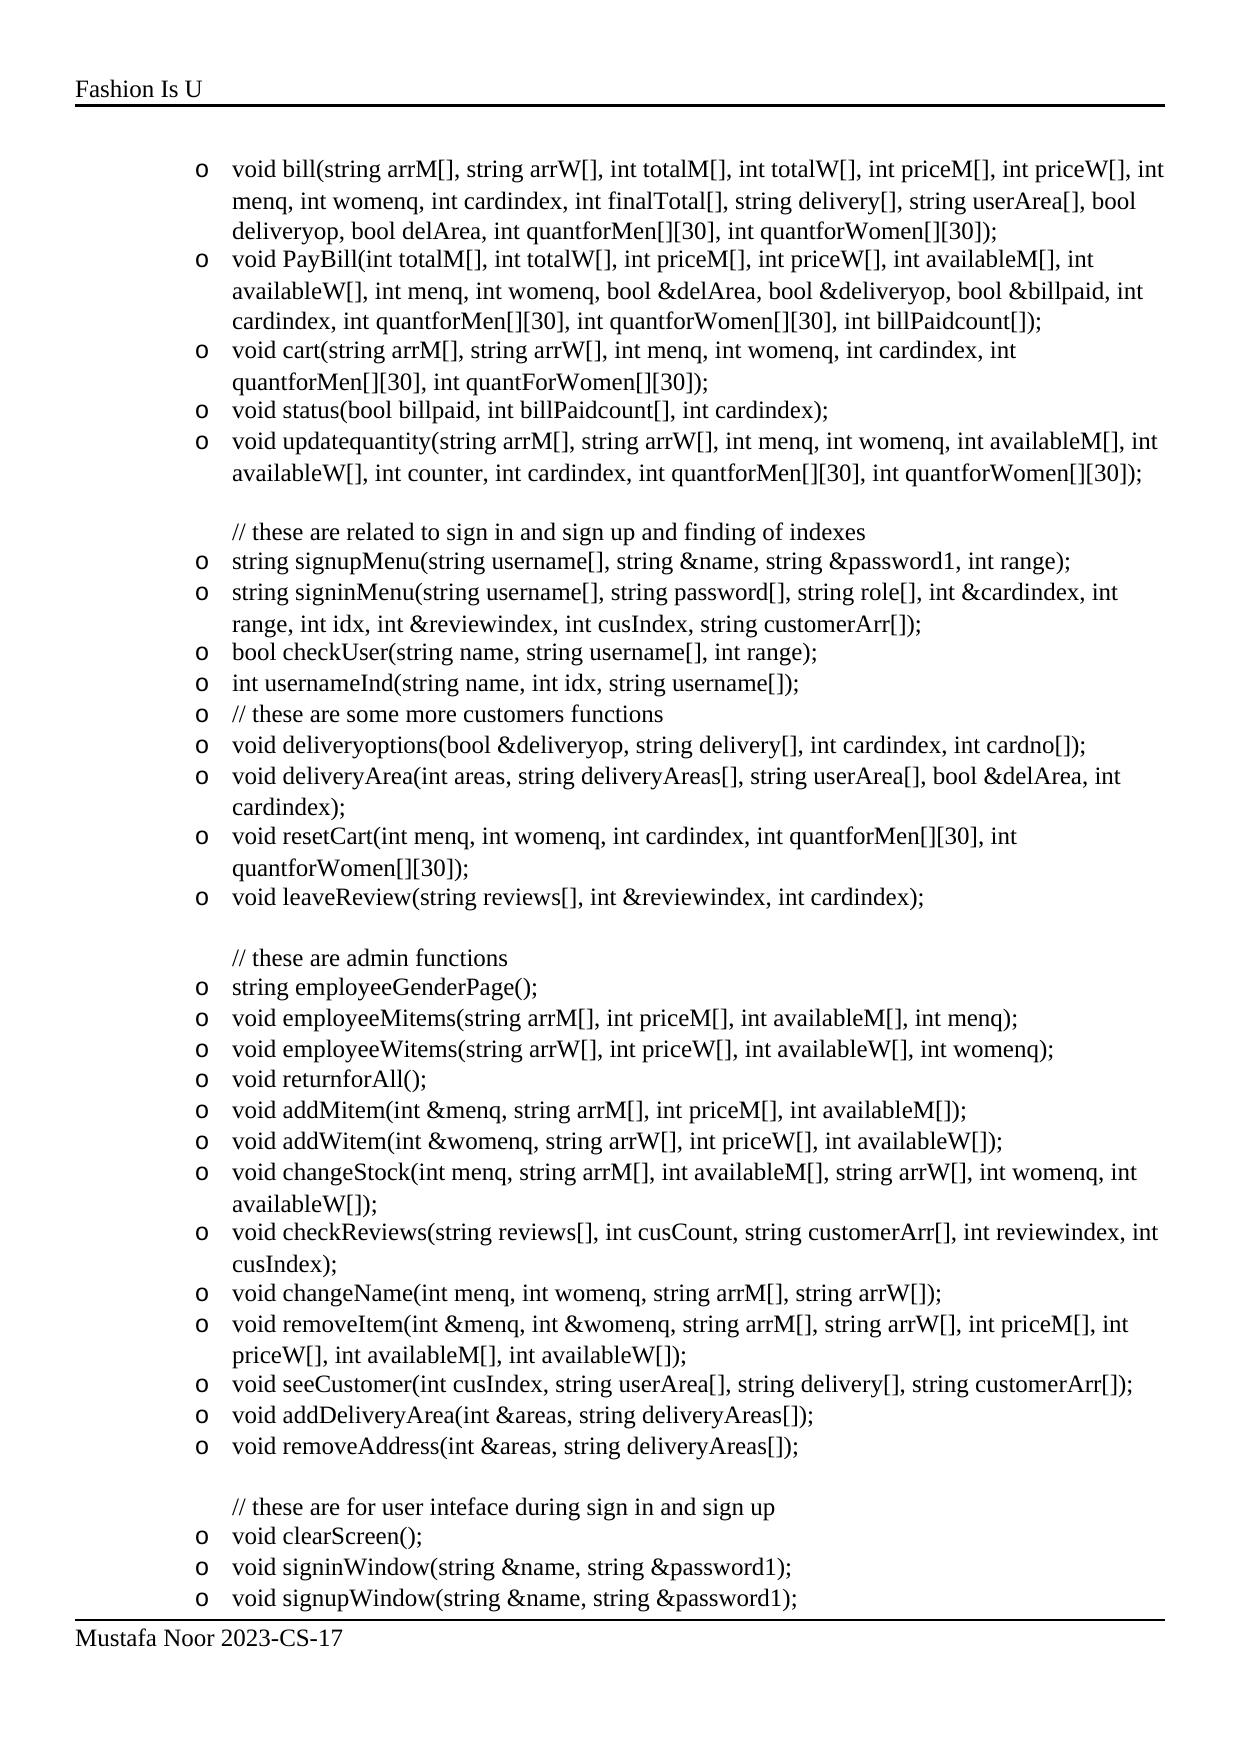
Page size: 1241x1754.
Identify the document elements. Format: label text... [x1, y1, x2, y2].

list void returnforAll(); [194, 1064, 1165, 1095]
list // these are admin functions [232, 942, 1165, 972]
list void removeItem(int &menq, int &womenq, string arrM[], string arrW[], int priceM[], int priceW[], int availableM[], int availableW[]); [194, 1309, 1165, 1369]
list void clearScreen(); [194, 1521, 1165, 1552]
list void leaveReview(string reviews[], int &reviewindex, int cardindex); [194, 882, 1165, 913]
list void status(bool billpaid, int billPaidcount[], int cardindex); [194, 395, 1165, 426]
list // these are some more customers functions [194, 699, 1165, 730]
list void deliveryoptions(bool &deliveryop, string delivery[], int cardindex, int cardno[]); [194, 730, 1165, 761]
list void addDeliveryArea(int &areas, string deliveryAreas[]); [194, 1400, 1165, 1431]
list void deliveryArea(int areas, string deliveryAreas[], string userArea[], bool &delArea, int cardindex); [194, 761, 1165, 821]
list void addMitem(int &menq, string arrM[], int priceM[], int availableM[]); [194, 1095, 1165, 1126]
list void changeStock(int menq, string arrM[], int availableM[], string arrW[], int womenq, int availableW[]); [194, 1157, 1165, 1217]
list void removeAddress(int &areas, string deliveryAreas[]); [194, 1431, 1165, 1462]
list // these are for user inteface during sign in and sign up [232, 1492, 1165, 1521]
list void cart(string arrM[], string arrW[], int menq, int womenq, int cardindex, int quantforMen[][30], int quantForWomen[][30]); [194, 335, 1165, 395]
list void signinWindow(string &name, string &password1); [194, 1552, 1165, 1583]
list void addWitem(int &womenq, string arrW[], int priceW[], int availableW[]); [194, 1126, 1165, 1157]
list // these are related to sign in and sign up and finding of indexes [232, 516, 1165, 546]
list string signinMenu(string username[], string password[], string role[], int &cardindex, int range, int idx, int &reviewindex, int cusIndex, string customerArr[]); [194, 577, 1165, 637]
list void signupWindow(string &name, string &password1); [194, 1583, 1165, 1614]
list void employeeWitems(string arrW[], int priceW[], int availableW[], int womenq); [194, 1034, 1165, 1064]
list void seeCustomer(int cusIndex, string userArea[], string delivery[], string customerArr[]); [194, 1369, 1165, 1400]
list string employeeGenderPage(); [194, 972, 1165, 1003]
list string signupMenu(string username[], string &name, string &password1, int range); [194, 546, 1165, 577]
list void updatequantity(string arrM[], string arrW[], int menq, int womenq, int availableM[], int availableW[], int counter, int cardindex, int quantforMen[][30], int quantforWomen[][30]); [194, 426, 1165, 487]
list int usernameInd(string name, int idx, string username[]); [194, 668, 1165, 699]
list void bill(string arrM[], string arrW[], int totalM[], int totalW[], int priceM[], int priceW[], int menq, int womenq, int cardindex, int finalTotal[], string delivery[], string userArea[], bool deliveryop, bool delArea, int quantforMen[][30], int quantforWomen[][30]); [194, 154, 1165, 244]
list void checkReviews(string reviews[], int cusCount, string customerArr[], int reviewindex, int cusIndex); [194, 1217, 1165, 1278]
list void changeName(int menq, int womenq, string arrM[], string arrW[]); [194, 1278, 1165, 1309]
list bool checkUser(string name, string username[], int range); [194, 637, 1165, 668]
list void resetCart(int menq, int womenq, int cardindex, int quantforMen[][30], int quantforWomen[][30]); [194, 821, 1165, 882]
list void PayBill(int totalM[], int totalW[], int priceM[], int priceW[], int availableM[], int availableW[], int menq, int womenq, bool &delArea, bool &deliveryop, bool &billpaid, int cardindex, int quantforMen[][30], int quantforWomen[][30], int billPaidcount[]); [194, 244, 1165, 335]
list void employeeMitems(string arrM[], int priceM[], int availableM[], int menq); [194, 1003, 1165, 1034]
